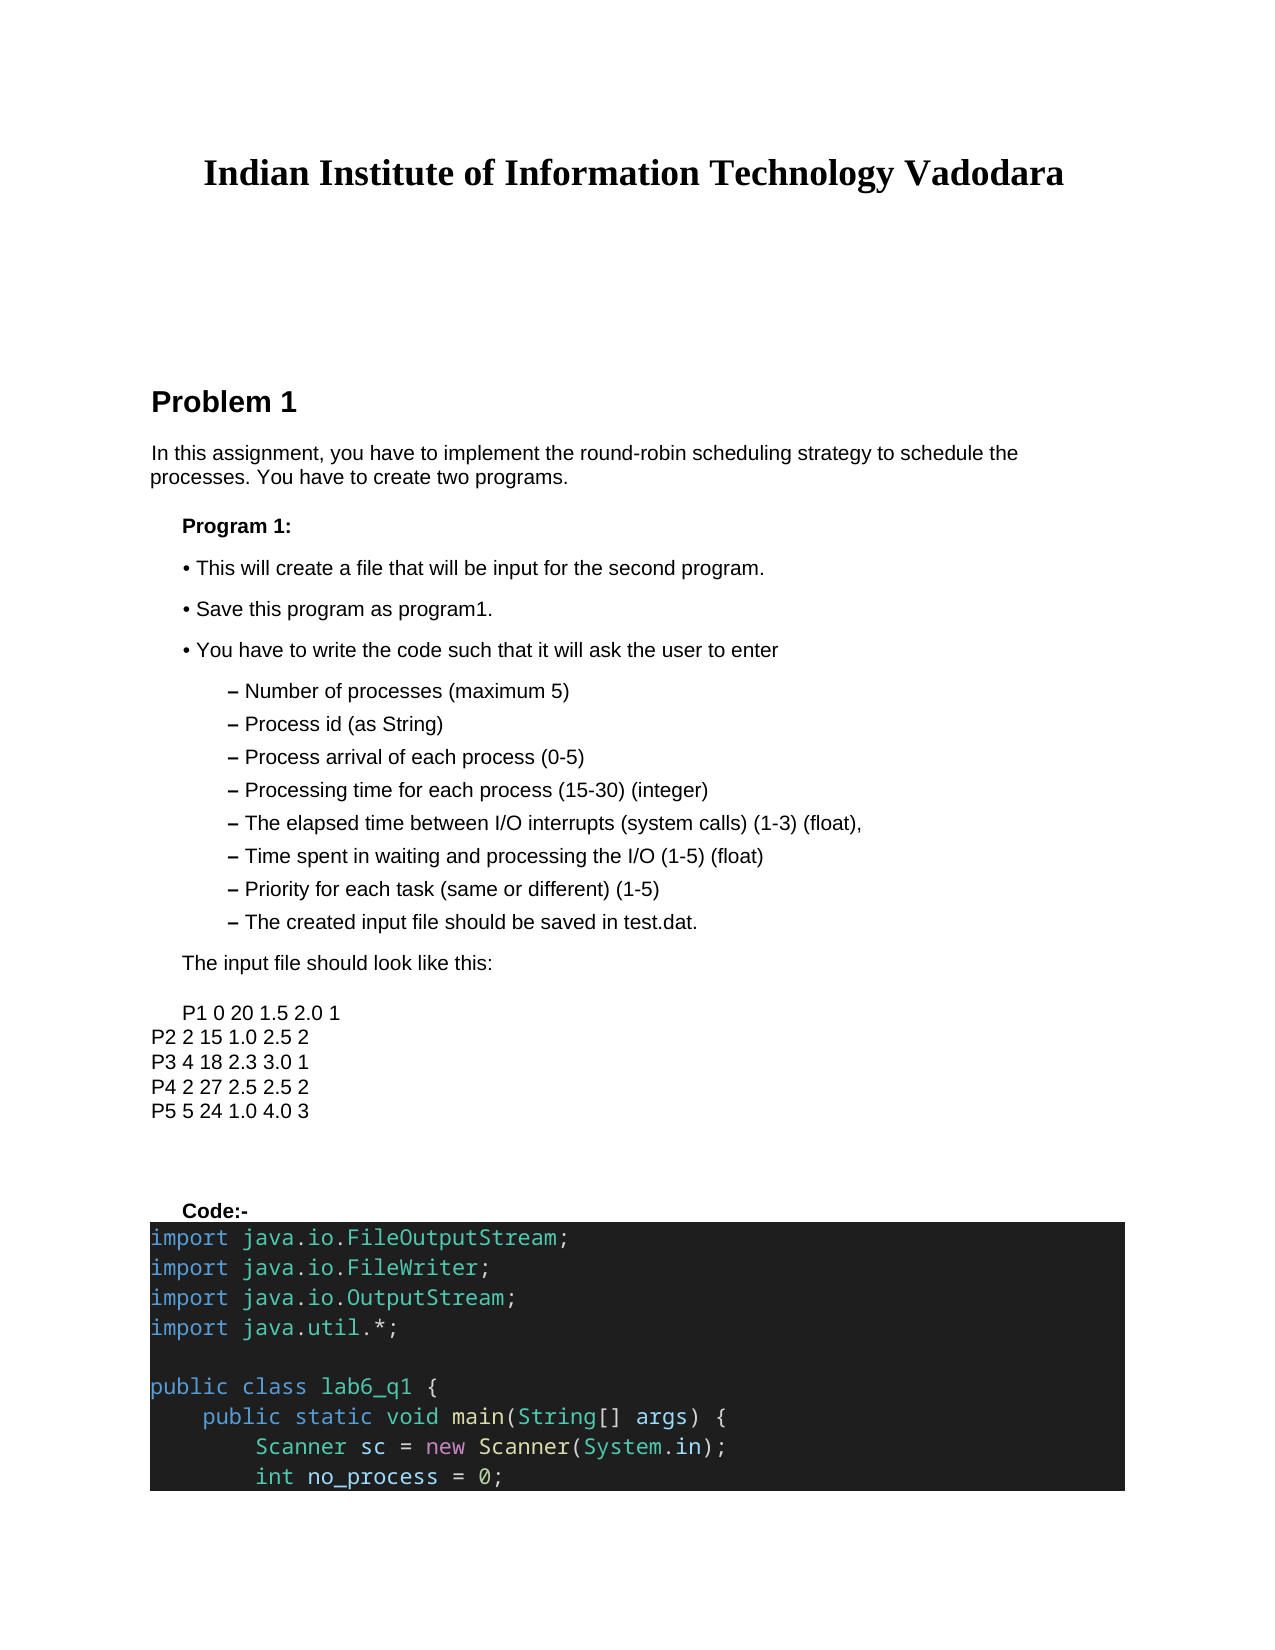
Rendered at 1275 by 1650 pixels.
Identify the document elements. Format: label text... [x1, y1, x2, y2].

text – Process id (as String) [227, 712, 1125, 736]
text int no_process = 0; [150, 1461, 1125, 1491]
text P5 5 24 1.0 4.0 3 [151, 1099, 1125, 1123]
text – The elapsed time between I/O interrupts (system calls) (1-3) (float), [227, 811, 1125, 835]
text – Number of processes (maximum 5) [227, 679, 1125, 703]
text – Process arrival of each process (0-5) [227, 745, 1125, 769]
text P4 2 27 2.5 2.5 2 [151, 1074, 1125, 1098]
text Indian Institute of Information Technology Vadodara [150, 150, 1117, 193]
text In this assignment, you have to implement the round-robin scheduling strategy to schedule the processes. You have to create two programs. [150, 441, 1126, 489]
text – The created input file should be saved in test.dat. [227, 910, 1125, 934]
text public class lab6_q1 { [150, 1371, 1125, 1401]
text Scanner sc = new Scanner(System.in); [150, 1431, 1125, 1461]
text import java.io.FileWriter; [150, 1252, 1125, 1282]
text – Time spent in waiting and processing the I/O (1-5) (float) [227, 844, 1125, 868]
text – Priority for each task (same or different) (1-5) [227, 877, 1125, 901]
text import java.io.FileOutputStream; [150, 1222, 1125, 1252]
text import java.util.*; [150, 1312, 1125, 1342]
text public static void main(String[] args) { [150, 1401, 1125, 1431]
text Code:- [182, 1198, 1125, 1222]
text P3 4 18 2.3 3.0 1 [151, 1050, 1125, 1074]
text • You have to write the code such that it will ask the user to enter [183, 638, 1125, 662]
text – Processing time for each process (15-30) (integer) [227, 778, 1125, 802]
text Program 1: [182, 514, 1125, 538]
text The input file should look like this: [182, 951, 1125, 975]
text import java.io.OutputStream; [150, 1282, 1125, 1312]
text P2 2 15 1.0 2.5 2 [151, 1025, 1125, 1049]
text P1 0 20 1.5 2.0 1 [182, 1001, 1125, 1024]
text • Save this program as program1. [183, 597, 1125, 621]
text • This will create a file that will be input for the second program. [183, 556, 1125, 579]
text Problem 1 [151, 384, 1125, 419]
